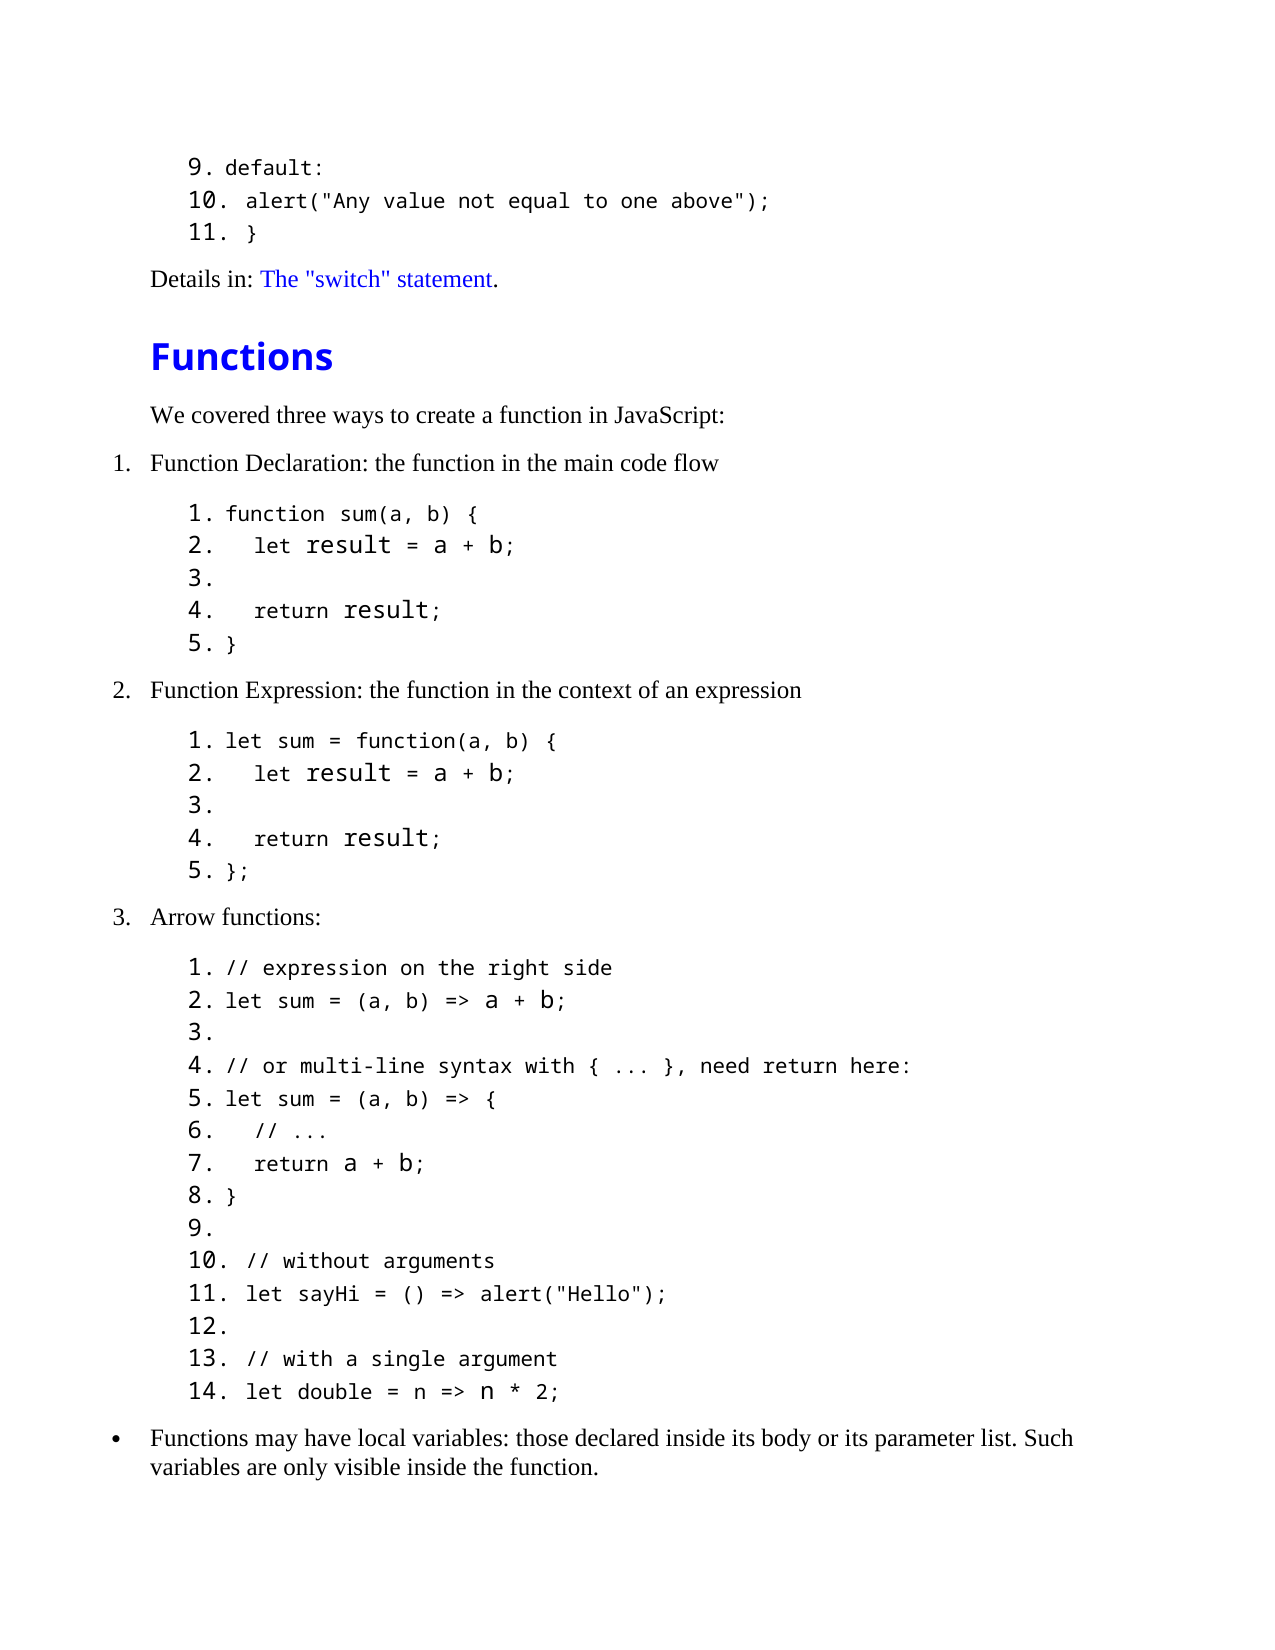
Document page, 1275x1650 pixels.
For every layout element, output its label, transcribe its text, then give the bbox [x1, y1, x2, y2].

text Functions [150, 331, 1125, 382]
list Function Expression: the function in the context of an expression [112, 675, 1125, 704]
list let double = n => n * 2; [187, 1374, 1125, 1406]
list Functions may have local variables: those declared inside its body or its parameter list. Such variables are only visible inside the function. [112, 1423, 1125, 1481]
list let result = a + b; [187, 755, 1125, 788]
list // or multi-line syntax with { ... }, need return here: [187, 1048, 1125, 1080]
list // with a single argument [187, 1341, 1125, 1374]
list return result; [187, 593, 1125, 626]
list }; [187, 853, 1125, 886]
text We covered three ways to create a function in JavaScript: [150, 401, 1125, 429]
list default: [187, 150, 1125, 183]
list function sum(a, b) { [187, 496, 1125, 528]
list return result; [187, 821, 1125, 853]
text Details in: The "switch" statement. [150, 264, 1125, 293]
list } [187, 215, 1125, 248]
list let sum = (a, b) => a + b; [187, 982, 1125, 1015]
list Arrow functions: [112, 902, 1125, 931]
list alert("Any value not equal to one above"); [187, 183, 1125, 215]
list let sum = (a, b) => { [187, 1080, 1125, 1113]
list let sayHi = () => alert("Hello"); [187, 1276, 1125, 1308]
list } [187, 626, 1125, 658]
list } [187, 1178, 1125, 1211]
list return a + b; [187, 1146, 1125, 1178]
list Function Declaration: the function in the main code flow [112, 448, 1125, 477]
list // without arguments [187, 1243, 1125, 1276]
list // expression on the right side [187, 950, 1125, 982]
list let result = a + b; [187, 528, 1125, 561]
list // ... [187, 1113, 1125, 1146]
list let sum = function(a, b) { [187, 723, 1125, 755]
